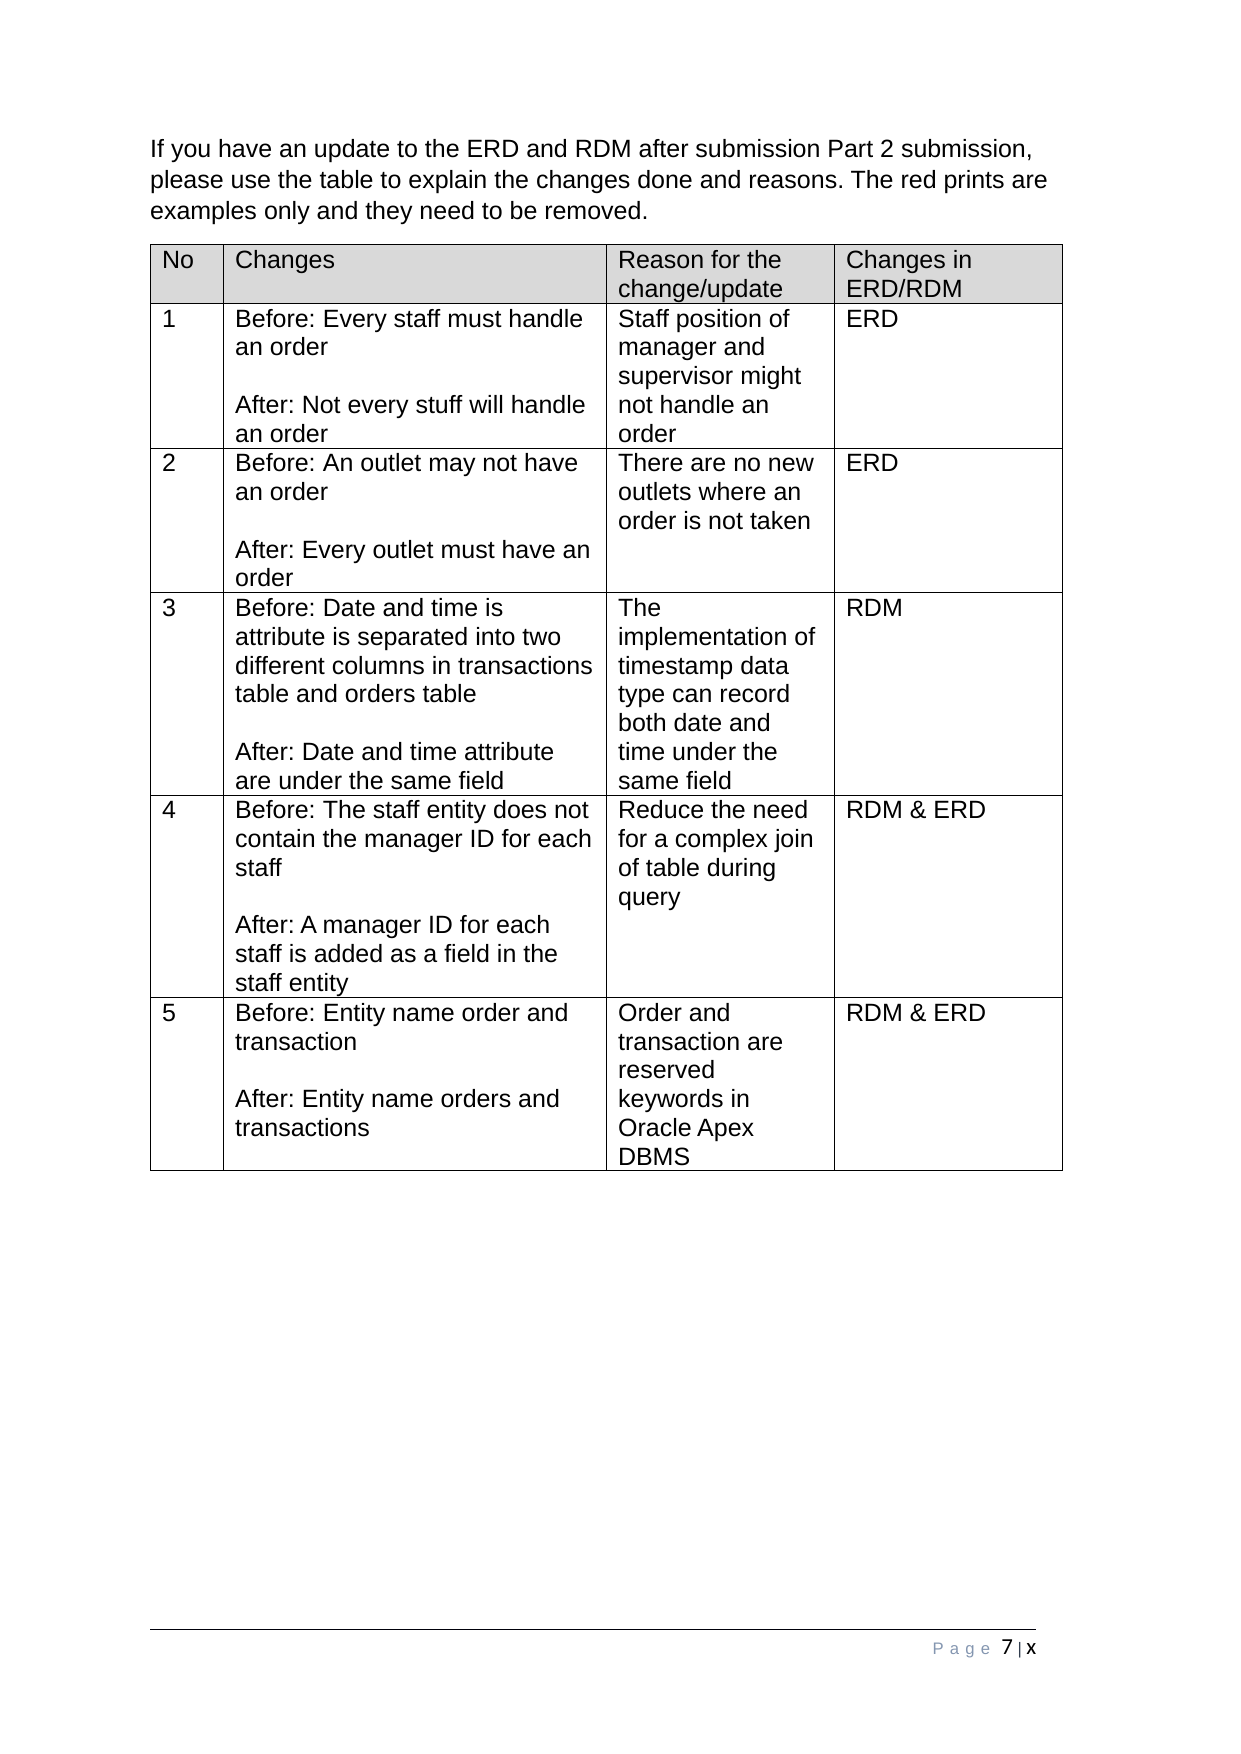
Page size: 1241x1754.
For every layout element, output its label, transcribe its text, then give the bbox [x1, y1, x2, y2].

table_cell RDM & ERD [835, 998, 1062, 1170]
table_cell RDM & ERD [835, 796, 1062, 997]
table_header No [151, 245, 223, 303]
table_cell ERD [835, 449, 1062, 592]
table_cell RDM [835, 593, 1062, 794]
table_cell Before: Every staff must handle an order After: Not every stuff will handle an order [224, 304, 606, 447]
table_cell 1 [151, 304, 223, 447]
table_cell Before: Entity name order and transaction After: Entity name orders and transactions [224, 998, 606, 1170]
table_header Changes in ERD/RDM [835, 245, 1062, 303]
table_cell 5 [151, 998, 223, 1170]
table_cell Before: An outlet may not have an order After: Every outlet must have an order [224, 449, 606, 592]
table_cell 4 [151, 796, 223, 997]
table_cell 2 [151, 449, 223, 592]
table_cell Before: The staff entity does not contain the manager ID for each staff After: A manager ID for each staff is added as a field in the staff entity [224, 796, 606, 997]
table_cell ERD [835, 304, 1062, 447]
table_cell Staff position of manager and supervisor might not handle an order [607, 304, 834, 447]
table_header Reason for the change/update [607, 245, 834, 303]
table_cell Before: Date and time is attribute is separated into two different columns in transactions table and orders table After: Date and time attribute are under the same field [224, 593, 606, 794]
table_header Changes [224, 245, 606, 303]
table_cell The implementation of timestamp data type can record both date and time under the same field [607, 593, 834, 794]
text If you have an update to the ERD and RDM after submission Part 2 submission, please use the table to explain the changes done and reasons. The red prints are examples only and they need to be removed. [150, 134, 1063, 225]
table_cell There are no new outlets where an order is not taken [607, 449, 834, 592]
table_cell 3 [151, 593, 223, 794]
table_cell Order and transaction are reserved keywords in Oracle Apex DBMS [607, 998, 834, 1170]
table_cell Reduce the need for a complex join of table during query [607, 796, 834, 997]
